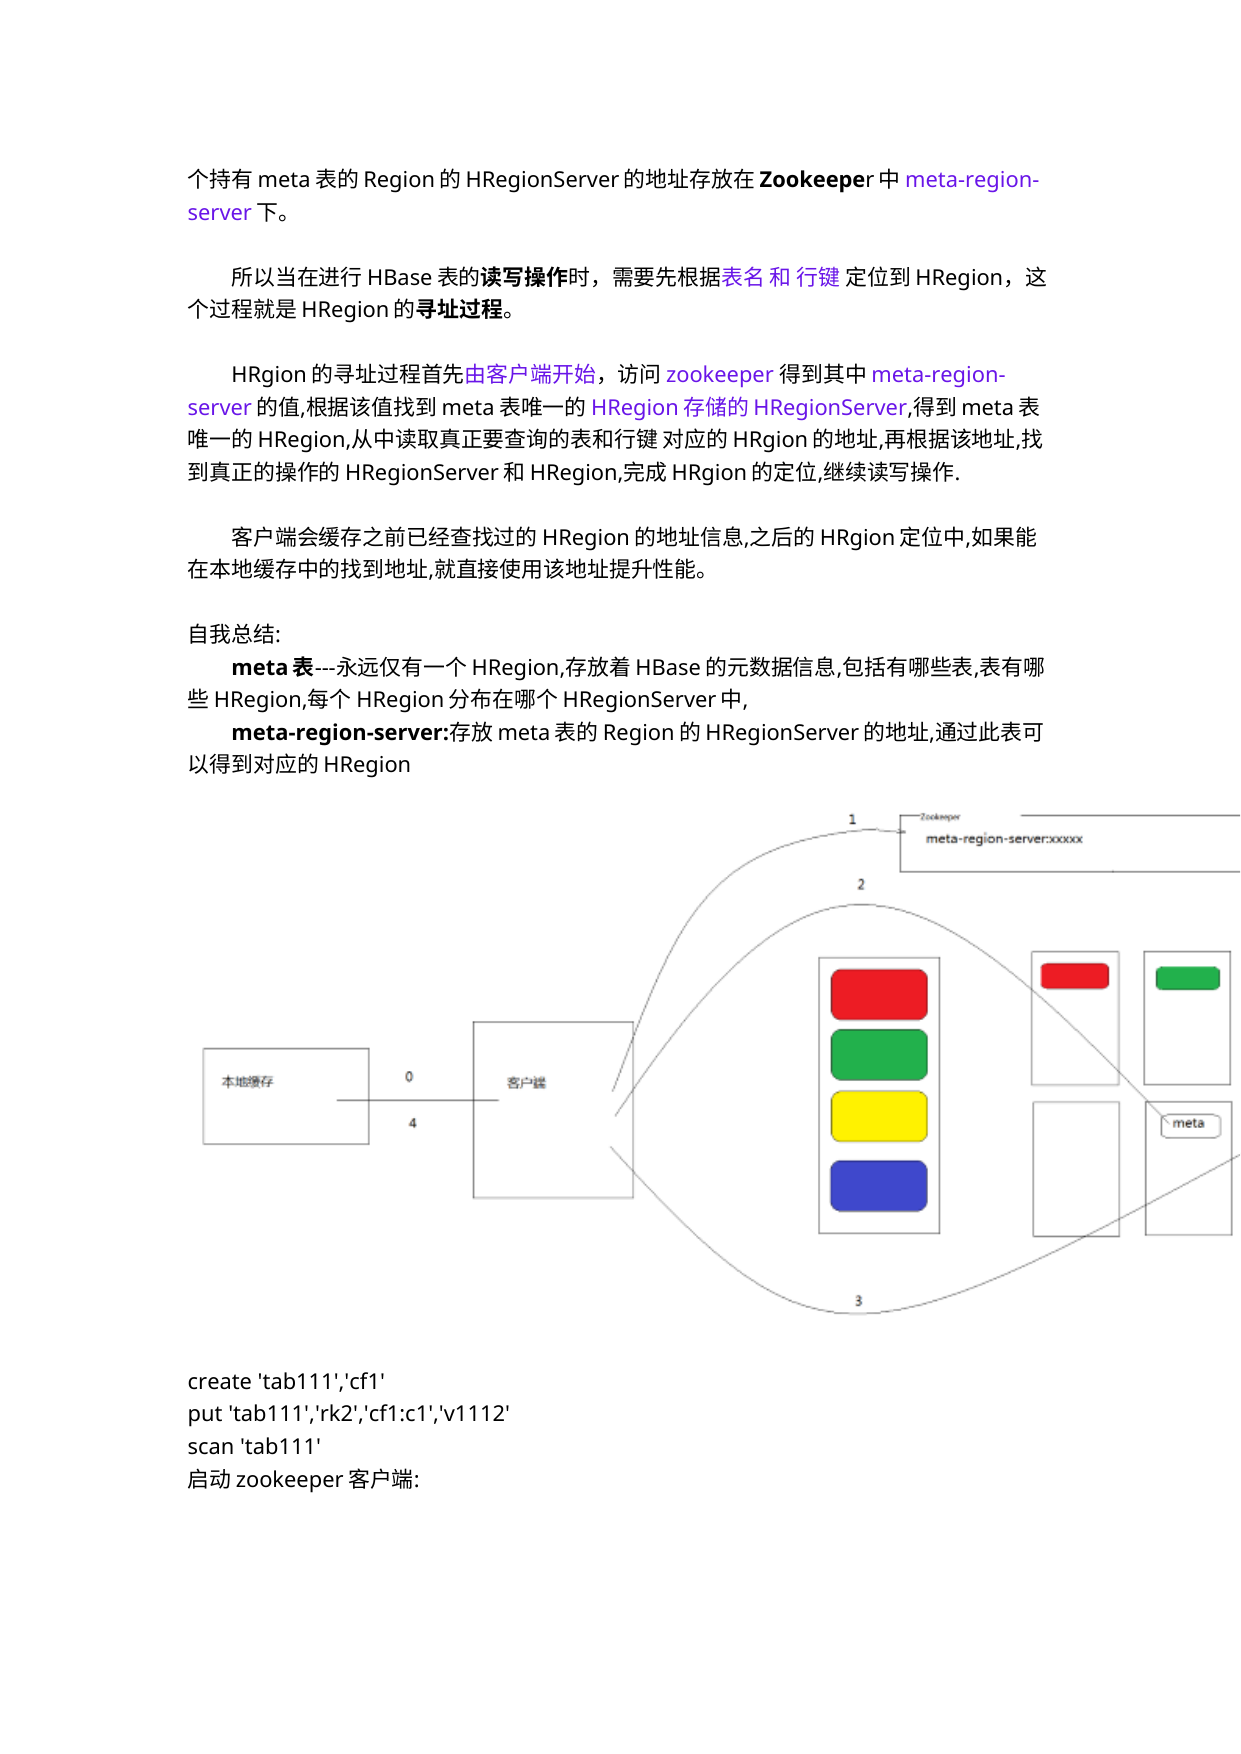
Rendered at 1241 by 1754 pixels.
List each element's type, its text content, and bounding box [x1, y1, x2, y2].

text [187, 162, 1053, 227]
text 启动zookeeper客户端: [187, 1462, 1053, 1494]
text create 'tab111','cf1' [187, 1364, 1053, 1397]
text HRgion的寻址过程首先由客户端开始，访问zookeeper 得到其中meta-region-server的值,根据该值找到meta表唯一的HRegion存储的HRegionServer,得到meta表唯一的HRegion,从中读取真正要查询的表和行键 对应的HRgion的地址,再根据该地址,找到真正的操作的HRegionServer和HRegion,完成HRgion的定位,继续读写操作. [187, 357, 1053, 487]
text 客户端会缓存之前已经查找过的HRegion的地址信息,之后的HRgion定位中,如果能在本地缓存中的找到地址,就直接使用该地址提升性能。 [187, 519, 1053, 584]
text put 'tab111','rk2','cf1:c1','v1112' [187, 1397, 1053, 1429]
text meta-region-server:存放meta表的Region的HRegionServer的地址,通过此表可以得到对应的HRegion [187, 714, 1053, 779]
text 所以当在进行HBase表的读写操作时，需要先根据表名 和 行键 定位到HRegion，这个过程就是HRegion的寻址过程。 [187, 259, 1053, 324]
text meta表---永远仅有一个HRegion,存放着HBase的元数据信息,包括有哪些表,表有哪些HRegion,每个 HRegion分布在哪个HRegionServer中, [187, 649, 1053, 714]
text scan 'tab111' [187, 1429, 1053, 1462]
picture [187, 779, 1241, 1322]
text 自我总结: [187, 617, 1053, 649]
